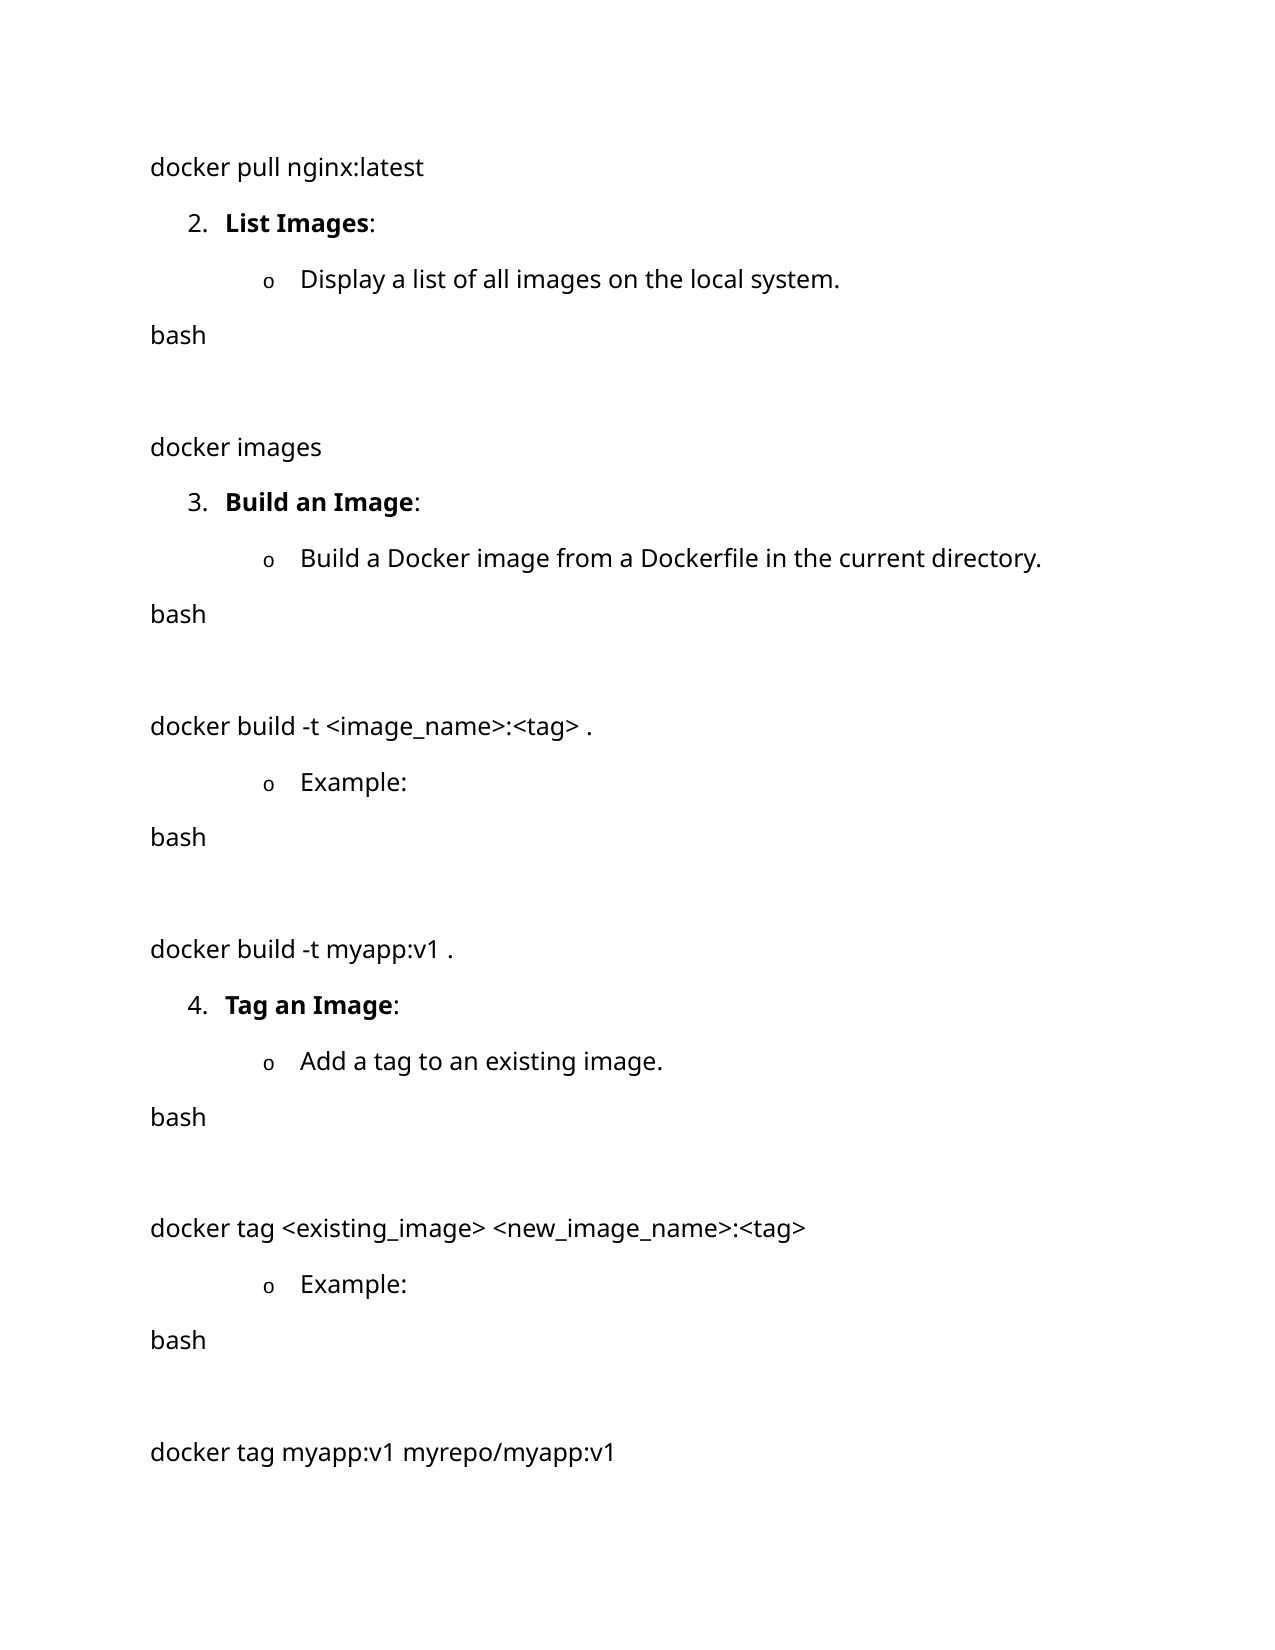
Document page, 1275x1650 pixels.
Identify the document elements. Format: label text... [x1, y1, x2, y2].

text docker pull nginx:latest [150, 150, 1125, 184]
list Example: [262, 1267, 1125, 1301]
text docker build -t myapp:v1 . [150, 932, 1125, 966]
text docker tag myapp:v1 myrepo/myapp:v1 [150, 1434, 1125, 1468]
list Tag an Image: [187, 987, 1125, 1022]
list List Images: [187, 206, 1125, 240]
list Build an Image: [187, 485, 1125, 519]
list Display a list of all images on the local system. [262, 262, 1125, 296]
list Build a Docker image from a Dockerfile in the current directory. [262, 541, 1125, 575]
text docker build -t <image_name>:<tag> . [150, 708, 1125, 742]
text bash [150, 597, 1125, 631]
text docker tag <existing_image> <new_image_name>:<tag> [150, 1211, 1125, 1245]
text bash [150, 820, 1125, 854]
text bash [150, 1322, 1125, 1357]
text docker images [150, 429, 1125, 463]
list Add a tag to an existing image. [262, 1043, 1125, 1077]
text bash [150, 1099, 1125, 1133]
list Example: [262, 764, 1125, 798]
text bash [150, 317, 1125, 352]
